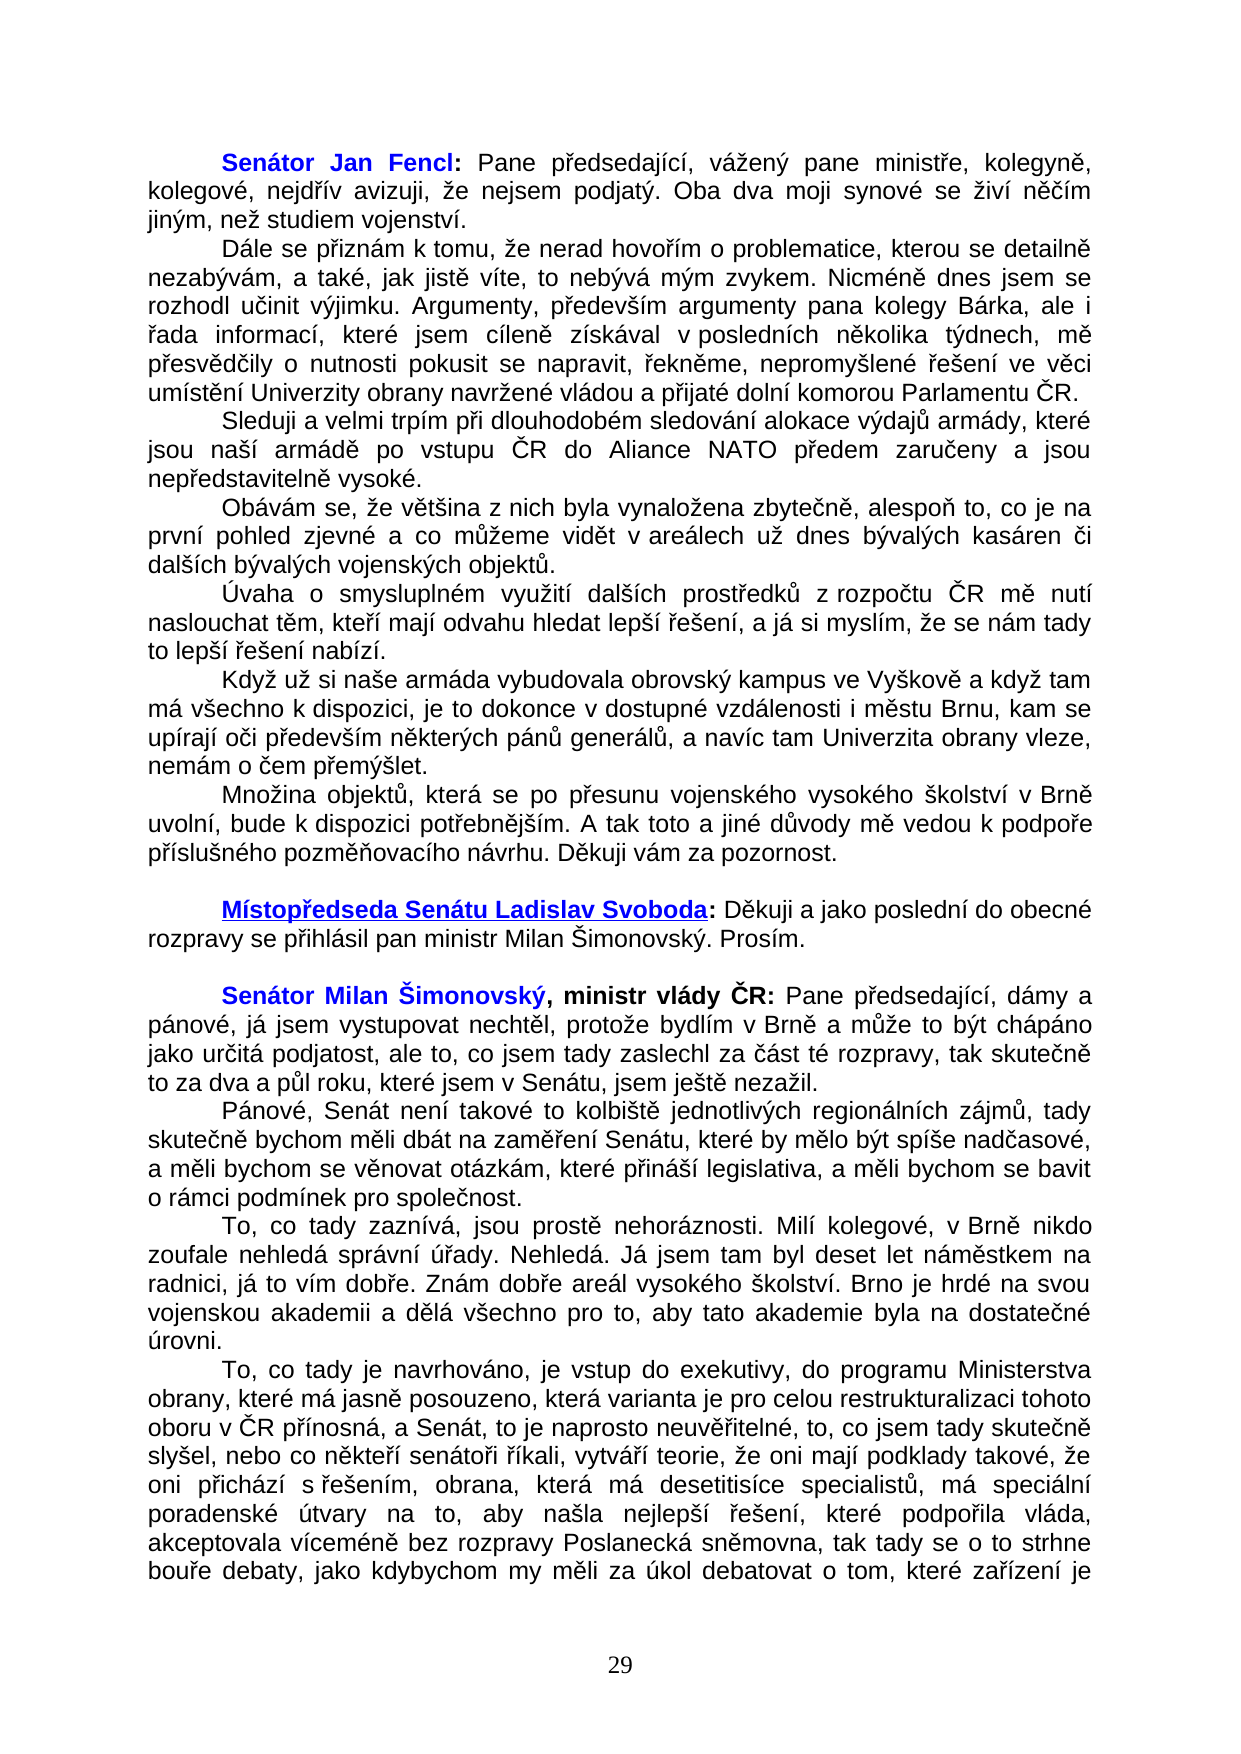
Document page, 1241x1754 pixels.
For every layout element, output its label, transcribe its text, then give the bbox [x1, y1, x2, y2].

text Úvaha o smysluplném využití dalších prostředků z rozpočtu ČR mě nutí naslouchat těm, kteří mají odvahu hledat lepší řešení, a já si myslím, že se nám tady to lepší řešení nabízí. [148, 579, 1093, 665]
text Dále se přiznám k tomu, že nerad hovořím o problematice, kterou se detailně nezabývám, a také, jak jistě víte, to nebývá mým zvykem. Nicméně dnes jsem se rozhodl učinit výjimku. Argumenty, především argumenty pana kolegy Bárka, ale i řada informací, které jsem cíleně získával v posledních několika týdnech, mě přesvědčily o nutnosti pokusit se napravit, řekněme, nepromyšlené řešení ve věci umístění Univerzity obrany navržené vládou a přijaté dolní komorou Parlamentu ČR. [148, 234, 1093, 406]
text To, co tady zaznívá, jsou prostě nehoráznosti. Milí kolegové, v Brně nikdo zoufale nehledá správní úřady. Nehledá. Já jsem tam byl deset let náměstkem na radnici, já to vím dobře. Znám dobře areál vysokého školství. Brno je hrdé na svou vojenskou akademii a dělá všechno pro to, aby tato akademie byla na dostatečné úrovni. [148, 1211, 1093, 1355]
text Senátor Jan Fencl: Pane předsedající, vážený pane ministře, kolegyně, kolegové, nejdřív avizuji, že nejsem podjatý. Oba dva moji synové se živí něčím jiným, než studiem vojenství. [148, 148, 1093, 234]
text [148, 1355, 1093, 1585]
text Když už si naše armáda vybudovala obrovský kampus ve Vyškově a když tam má všechno k dispozici, je to dokonce v dostupné vzdálenosti i městu Brnu, kam se upírají oči především některých pánů generálů, a navíc tam Univerzita obrany vleze, nemám o čem přemýšlet. [148, 665, 1093, 780]
text Množina objektů, která se po přesunu vojenského vysokého školství v Brně uvolní, bude k dispozici potřebnějším. A tak toto a jiné důvody mě vedou k podpoře příslušného pozměňovacího návrhu. Děkuji vám za pozornost. [148, 780, 1093, 866]
text Senátor Milan Šimonovský, ministr vlády ČR: Pane předsedající, dámy a pánové, já jsem vystupovat nechtěl, protože bydlím v Brně a může to být chápáno jako určitá podjatost, ale to, co jsem tady zaslechl za část té rozpravy, tak skutečně to za dva a půl roku, které jsem v Senátu, jsem ještě nezažil. [148, 981, 1093, 1096]
text Pánové, Senát není takové to kolbiště jednotlivých regionálních zájmů, tady skutečně bychom měli dbát na zaměření Senátu, které by mělo být spíše nadčasové, a měli bychom se věnovat otázkám, které přináší legislativa, a měli bychom se bavit o rámci podmínek pro společnost. [148, 1096, 1093, 1211]
text Obávám se, že většina z nich byla vynaložena zbytečně, alespoň to, co je na první pohled zjevné a co můžeme vidět v areálech už dnes bývalých kasáren či dalších bývalých vojenských objektů. [148, 493, 1093, 579]
text Sleduji a velmi trpím při dlouhodobém sledování alokace výdajů armády, které jsou naší armádě po vstupu ČR do Aliance NATO předem zaručeny a jsou nepředstavitelně vysoké. [148, 406, 1093, 493]
text Místopředseda Senátu Ladislav Svoboda: Děkuji a jako poslední do obecné rozpravy se přihlásil pan ministr Milan Šimonovský. Prosím. [148, 895, 1093, 953]
